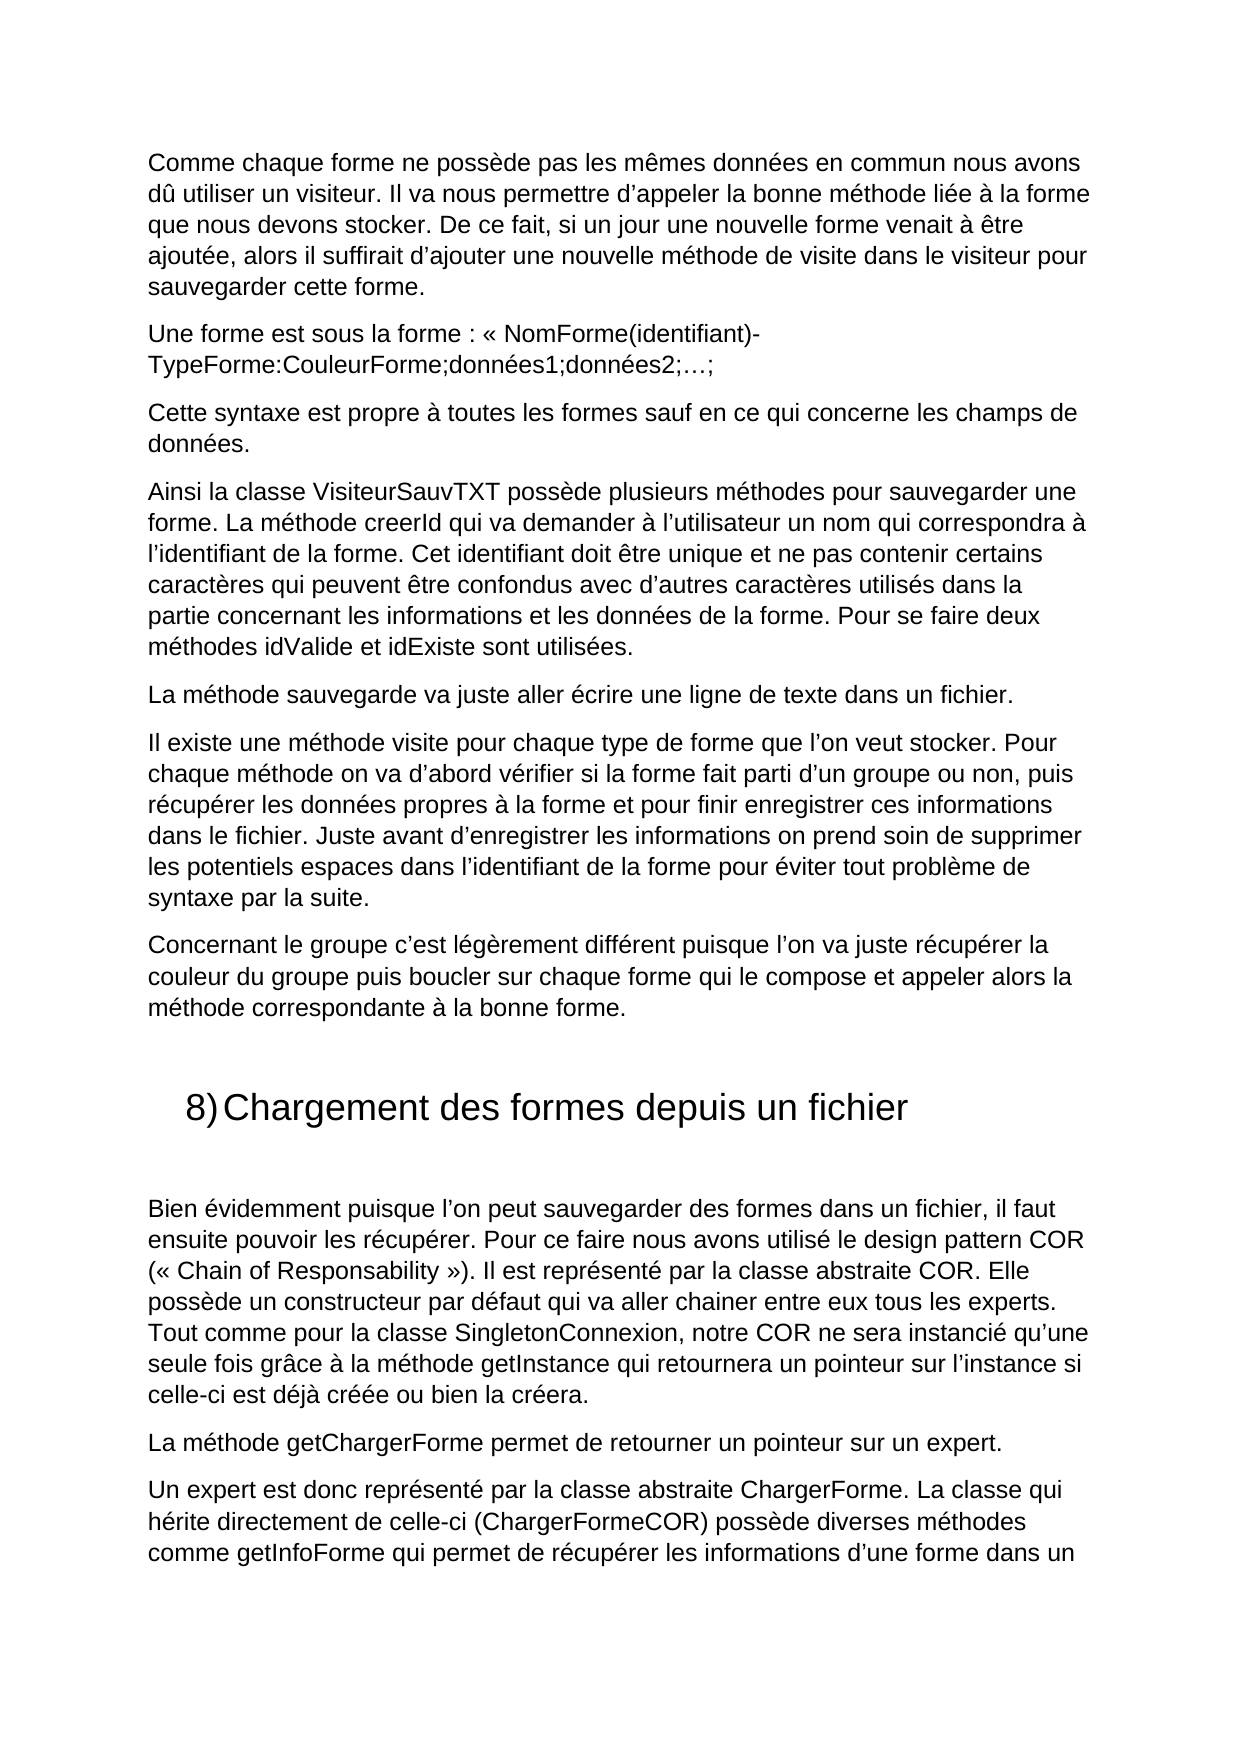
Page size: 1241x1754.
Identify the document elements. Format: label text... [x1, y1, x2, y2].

text Concernant le groupe c’est légèrement différent puisque l’on va juste récupérer la couleur du groupe puis boucler sur chaque forme qui le compose et appeler alors la méthode correspondante à la bonne forme. [148, 931, 1093, 1021]
text La méthode sauvegarde va juste aller écrire une ligne de texte dans un fichier. [148, 680, 1093, 709]
list Chargement des formes depuis un fichier [185, 1085, 1093, 1128]
text Cette syntaxe est propre à toutes les formes sauf en ce qui concerne les champs de données. [148, 398, 1093, 458]
text Comme chaque forme ne possède pas les mêmes données en commun nous avons dû utiliser un visiteur. Il va nous permettre d’appeler la bonne méthode liée à la forme que nous devons stocker. De ce fait, si un jour une nouvelle forme venait à être ajoutée, alors il suffirait d’ajouter une nouvelle méthode de visite dans le visiteur pour sauvegarder cette forme. [148, 148, 1093, 301]
text Ainsi la classe VisiteurSauvTXT possède plusieurs méthodes pour sauvegarder une forme. La méthode creerId qui va demander à l’utilisateur un nom qui correspondra à l’identifiant de la forme. Cet identifiant doit être unique et ne pas contenir certains caractères qui peuvent être confondus avec d’autres caractères utilisés dans la partie concernant les informations et les données de la forme. Pour se faire deux méthodes idValide et idExiste sont utilisées. [148, 477, 1093, 661]
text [148, 1475, 1093, 1566]
text Il existe une méthode visite pour chaque type de forme que l’on veut stocker. Pour chaque méthode on va d’abord vérifier si la forme fait parti d’un groupe ou non, puis récupérer les données propres à la forme et pour finir enregistrer ces informations dans le fichier. Juste avant d’enregistrer les informations on prend soin de supprimer les potentiels espaces dans l’identifiant de la forme pour éviter tout problème de syntaxe par la suite. [148, 728, 1093, 912]
text Bien évidemment puisque l’on peut sauvegarder des formes dans un fichier, il faut ensuite pouvoir les récupérer. Pour ce faire nous avons utilisé le design pattern COR (« Chain of Responsability »). Il est représenté par la classe abstraite COR. Elle possède un constructeur par défaut qui va aller chainer entre eux tous les experts. Tout comme pour la classe SingletonConnexion, notre COR ne sera instancié qu’une seule fois grâce à la méthode getInstance qui retournera un pointeur sur l’instance si celle-ci est déjà créée ou bien la créera. [148, 1194, 1093, 1409]
text Une forme est sous la forme : « NomForme(identifiant)-TypeForme:CouleurForme;données1;données2;…; [148, 319, 1093, 379]
text La méthode getChargerForme permet de retourner un pointeur sur un expert. [148, 1428, 1093, 1456]
